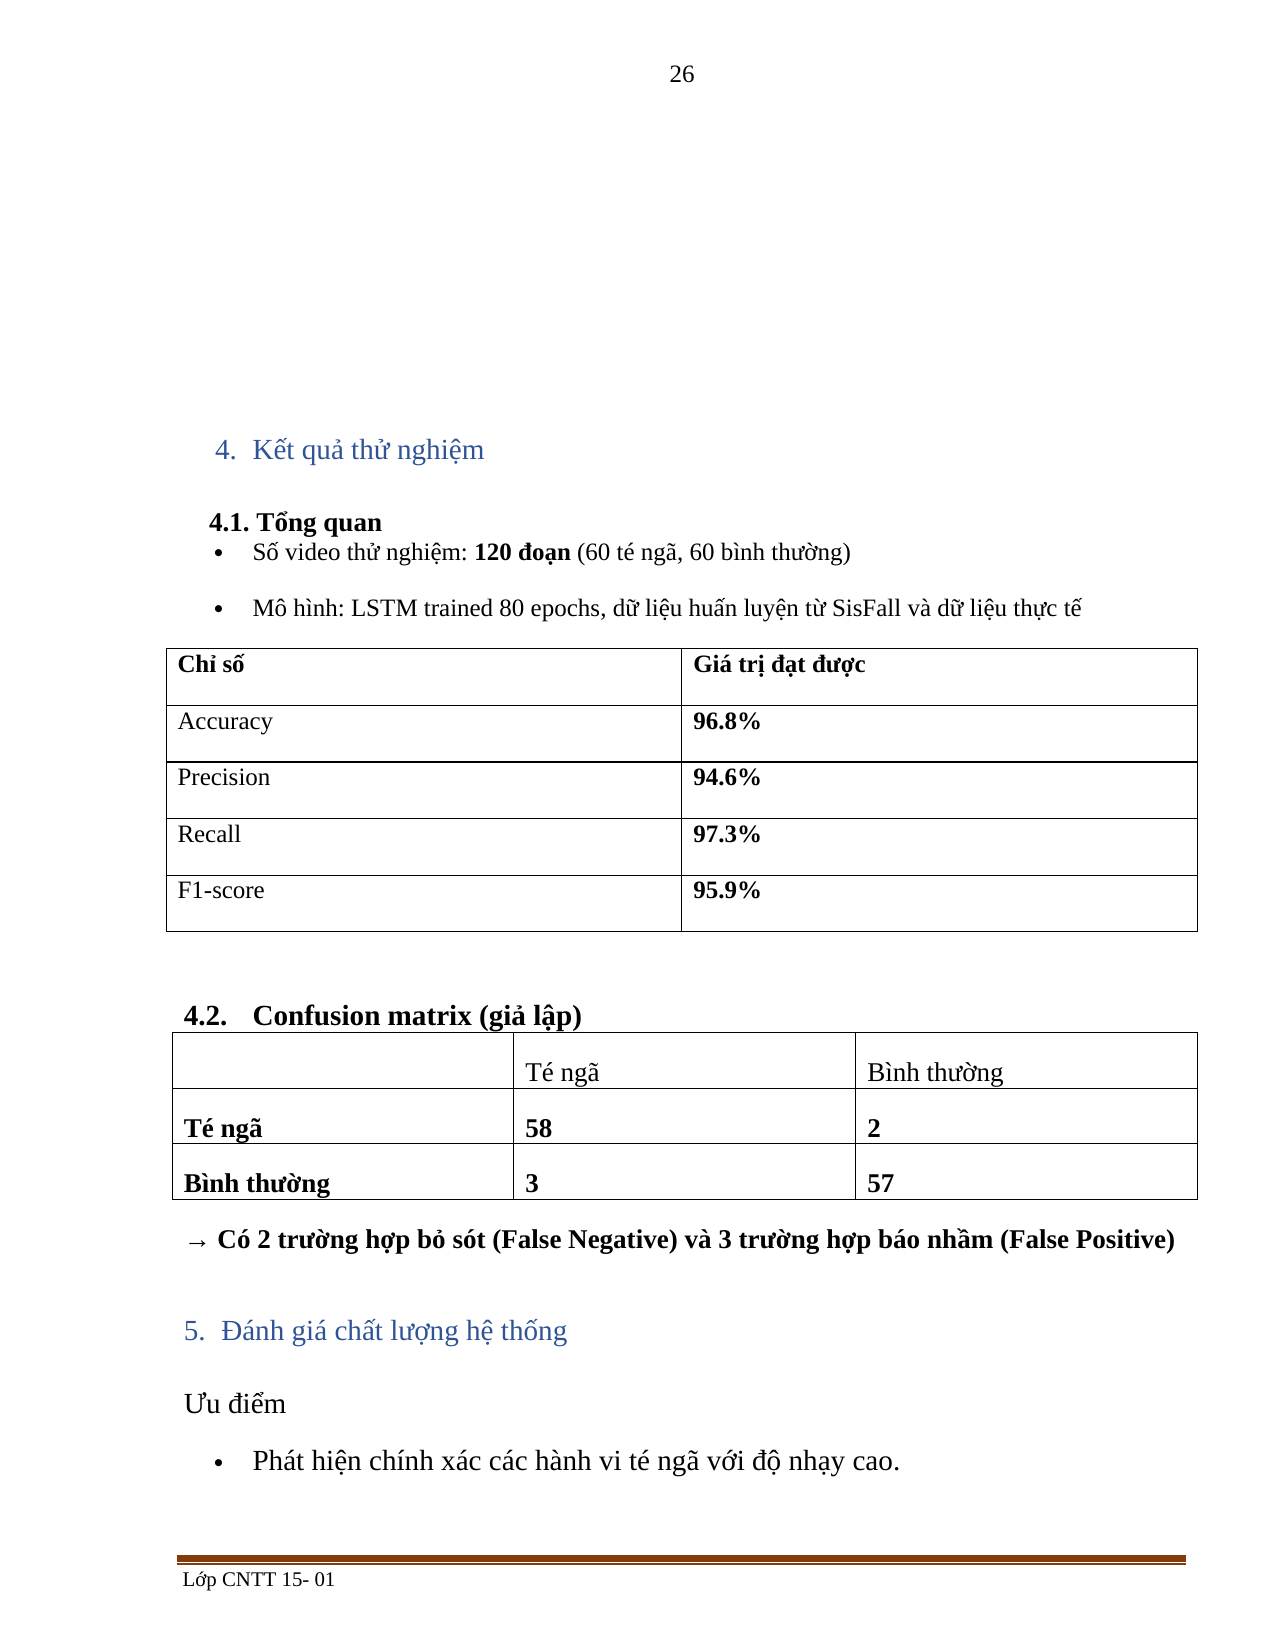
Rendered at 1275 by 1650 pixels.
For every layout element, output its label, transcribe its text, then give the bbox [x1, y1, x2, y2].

subtitle Kết quả thử nghiệm [215, 432, 1186, 466]
table_cell Bình thường [173, 1144, 513, 1199]
table_cell Precision [167, 763, 681, 818]
table_cell 96.8% [682, 706, 1197, 761]
table_header Chỉ số [167, 649, 681, 705]
subtitle Ưu điểm [183, 1386, 1186, 1420]
table_cell 95.9% [682, 876, 1197, 931]
table_cell 2 [856, 1089, 1197, 1143]
list Số video thử nghiệm: 120 đoạn (60 té ngã, 60 bình thường) [215, 537, 1186, 566]
table_cell 97.3% [682, 819, 1197, 874]
table_cell 57 [856, 1144, 1197, 1199]
subtitle 4.1. Tổng quan [209, 506, 1186, 537]
table_header [173, 1033, 513, 1088]
table_cell 58 [514, 1089, 855, 1143]
subtitle → Có 2 trường hợp bỏ sót (False Negative) và 3 trường hợp báo nhầm (False Positive) [183, 1223, 1186, 1254]
table_cell 94.6% [682, 763, 1197, 818]
subtitle Đánh giá chất lượng hệ thống [183, 1313, 1186, 1346]
list Mô hình: LSTM trained 80 epochs, dữ liệu huấn luyện từ SisFall và dữ liệu thực tế [215, 593, 1186, 621]
subtitle Phát hiện chính xác các hành vi té ngã với độ nhạy cao. [215, 1443, 1186, 1477]
table_cell F1-score [167, 876, 681, 931]
table_cell Accuracy [167, 706, 681, 761]
table_cell 3 [514, 1144, 855, 1199]
table_header Té ngã [514, 1033, 855, 1088]
table_cell Recall [167, 819, 681, 874]
table_header Giá trị đạt được [682, 649, 1197, 705]
table_header Bình thường [856, 1033, 1197, 1088]
table_cell Té ngã [173, 1089, 513, 1143]
subtitle Confusion matrix (giả lập) [183, 998, 1186, 1032]
